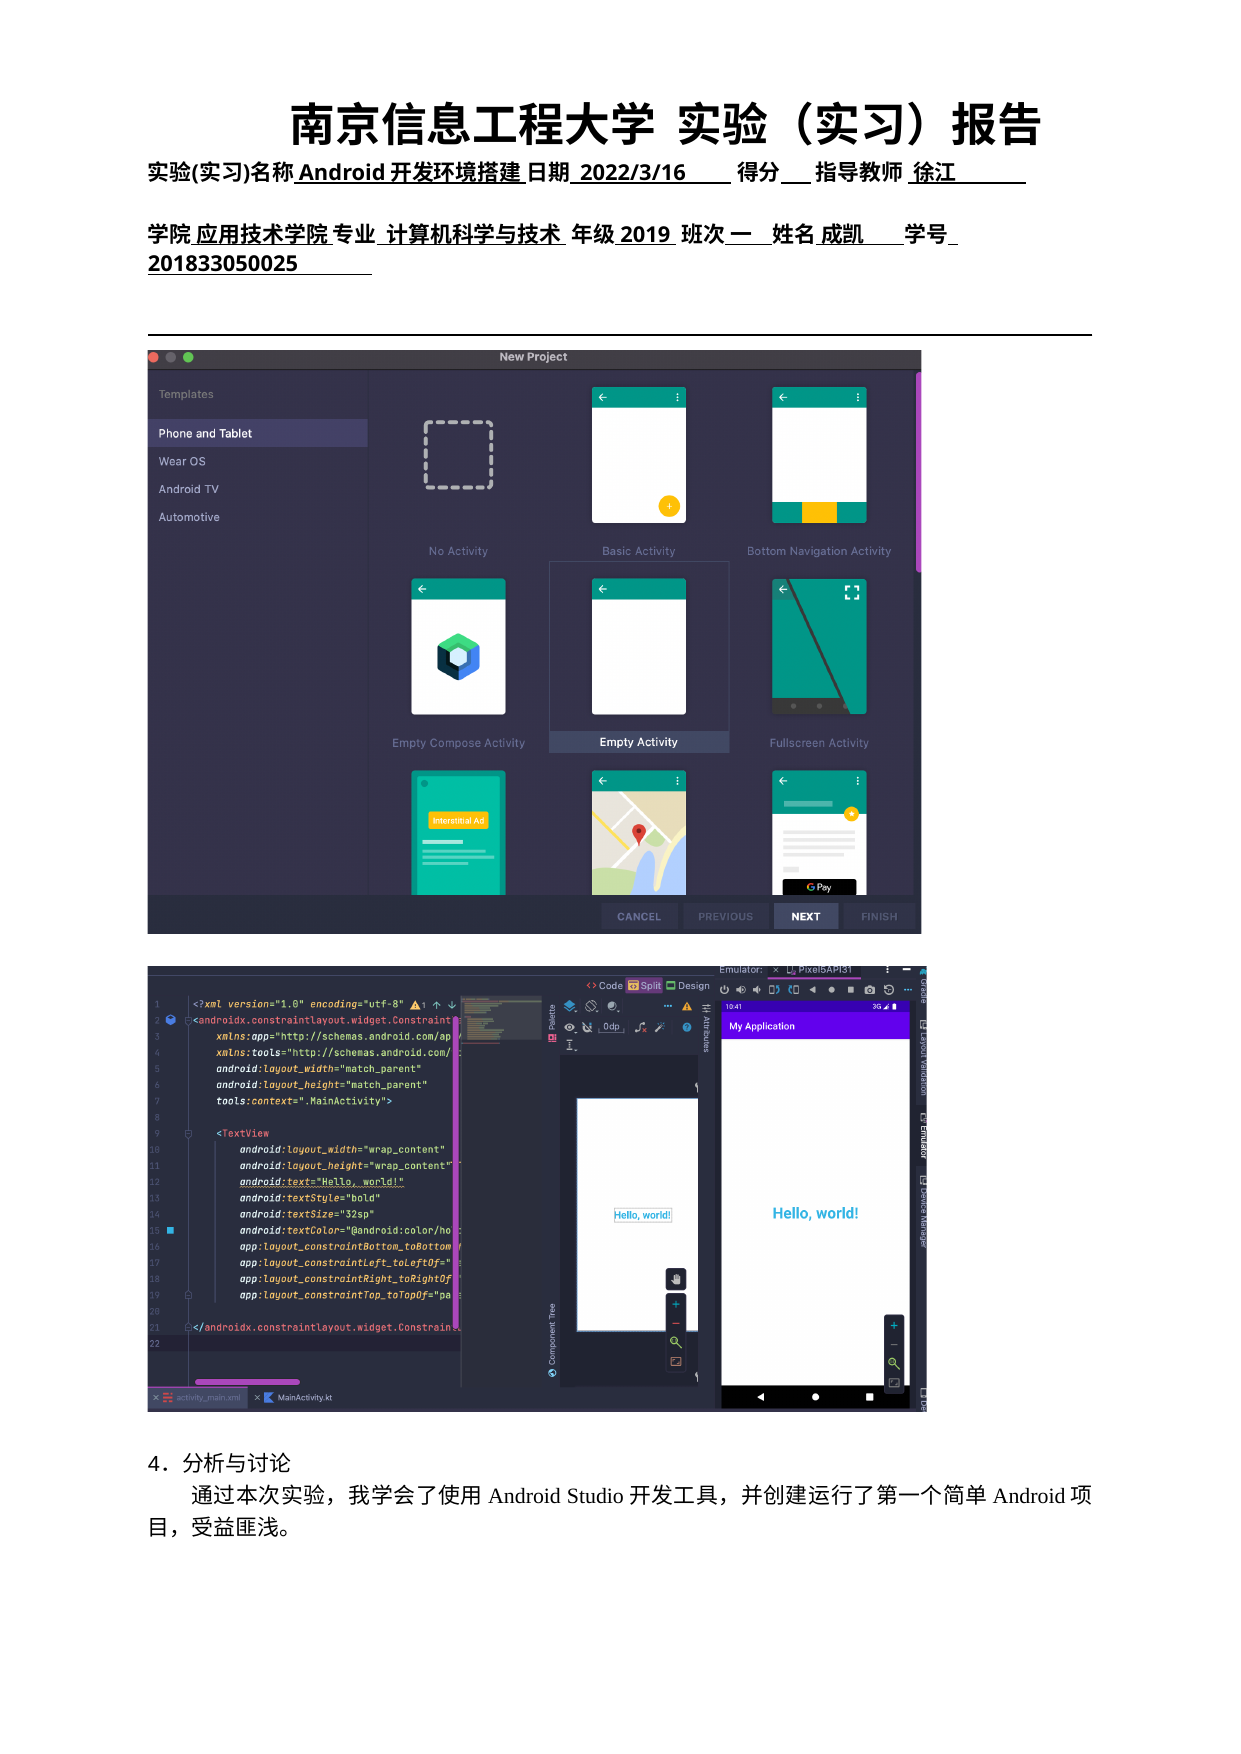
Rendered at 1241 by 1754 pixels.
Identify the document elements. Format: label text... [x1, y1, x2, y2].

text 4．分析与讨论 [148, 1445, 1092, 1478]
picture [147, 966, 927, 1412]
text 通过本次实验，我学会了使用Android Studio开发工具，并创建运行了第一个简单Android项目，受益匪浅。 [148, 1478, 1092, 1543]
picture [147, 350, 922, 934]
